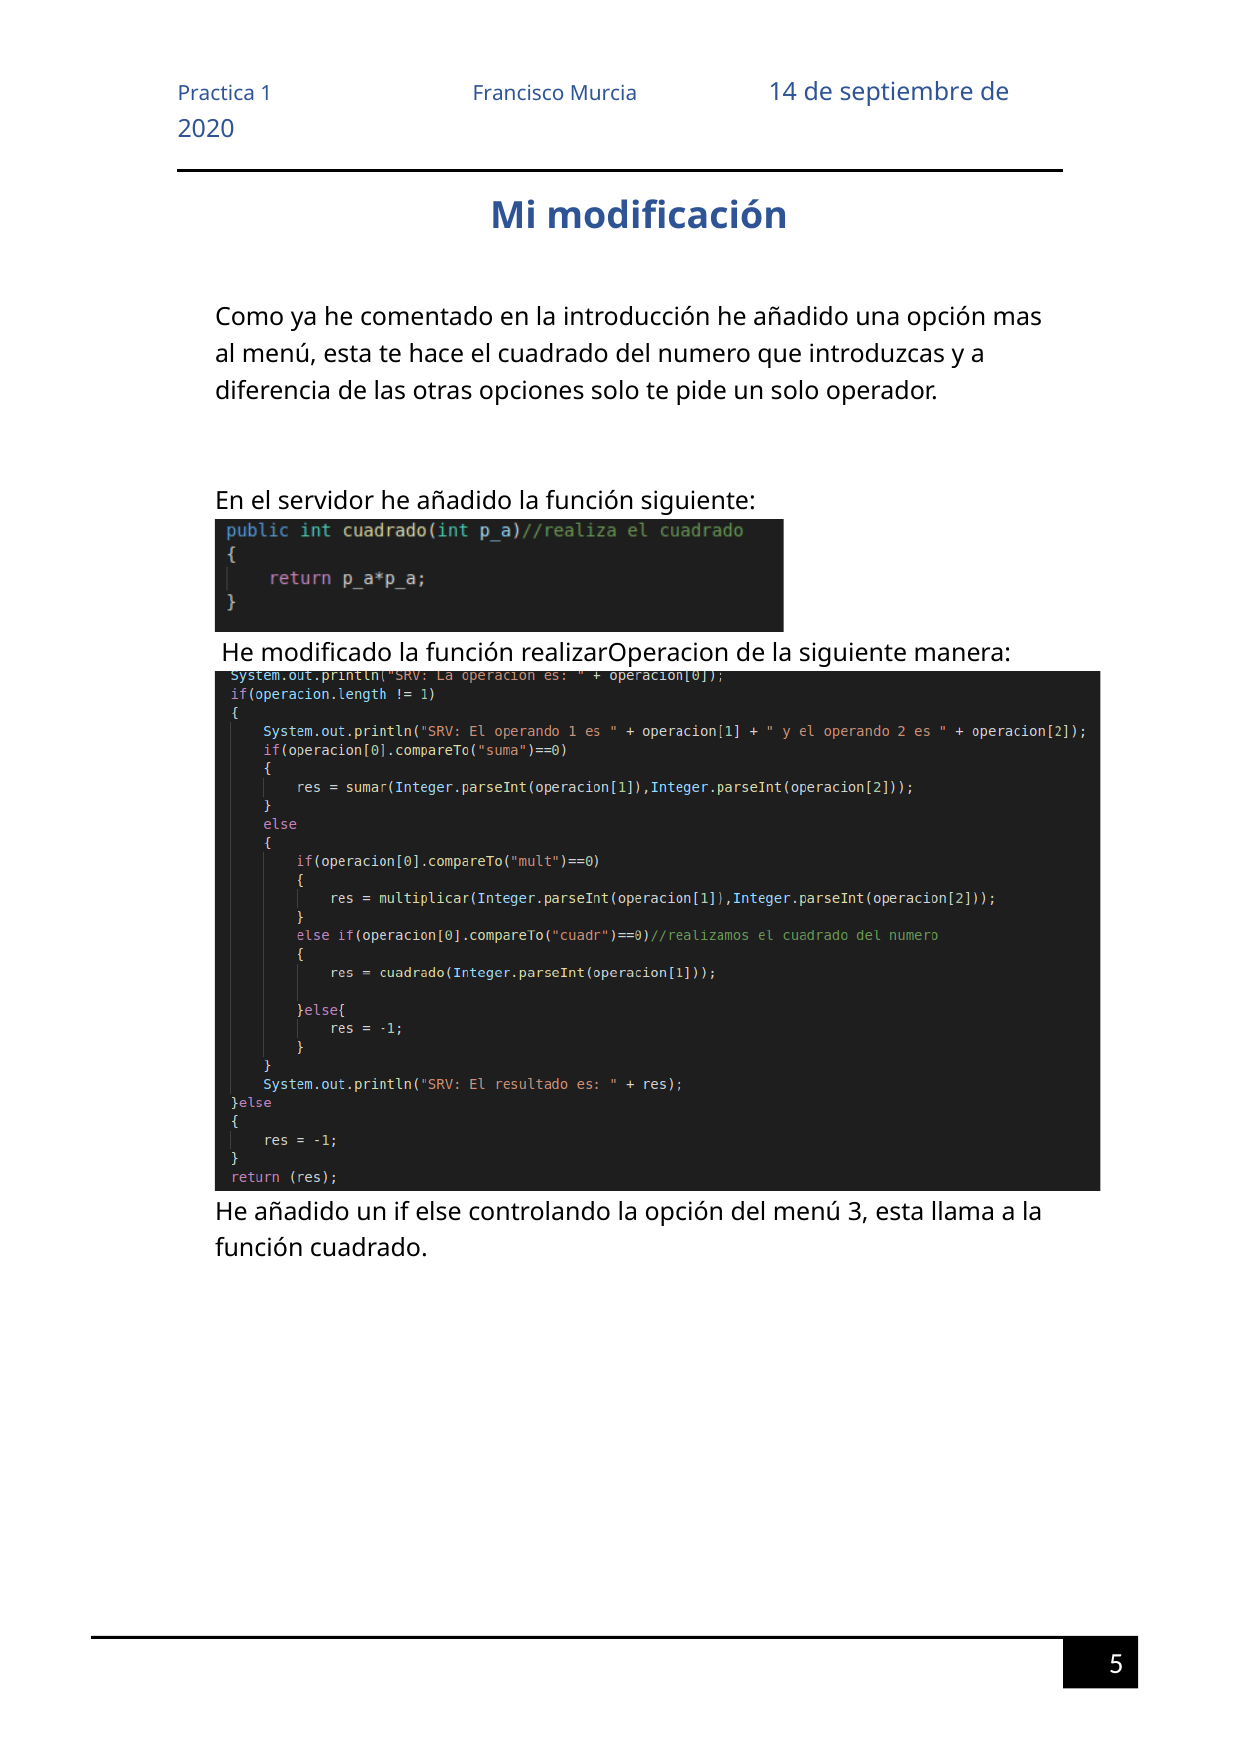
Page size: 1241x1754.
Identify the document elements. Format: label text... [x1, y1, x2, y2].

list He modificado la función realizarOperacion de la siguiente manera: [215, 634, 1063, 668]
list Mi modificación [215, 189, 1063, 240]
picture [214, 671, 1101, 1191]
list Como ya he comentado en la introducción he añadido una opción mas al menú, esta te hace el cuadrado del numero que introduzcas y a diferencia de las otras opciones solo te pide un solo operador. [215, 299, 1063, 407]
picture [214, 519, 784, 632]
list He añadido un if else controlando la opción del menú 3, esta llama a la función cuadrado. [215, 1193, 1063, 1264]
list En el servidor he añadido la función siguiente: [215, 483, 1063, 517]
